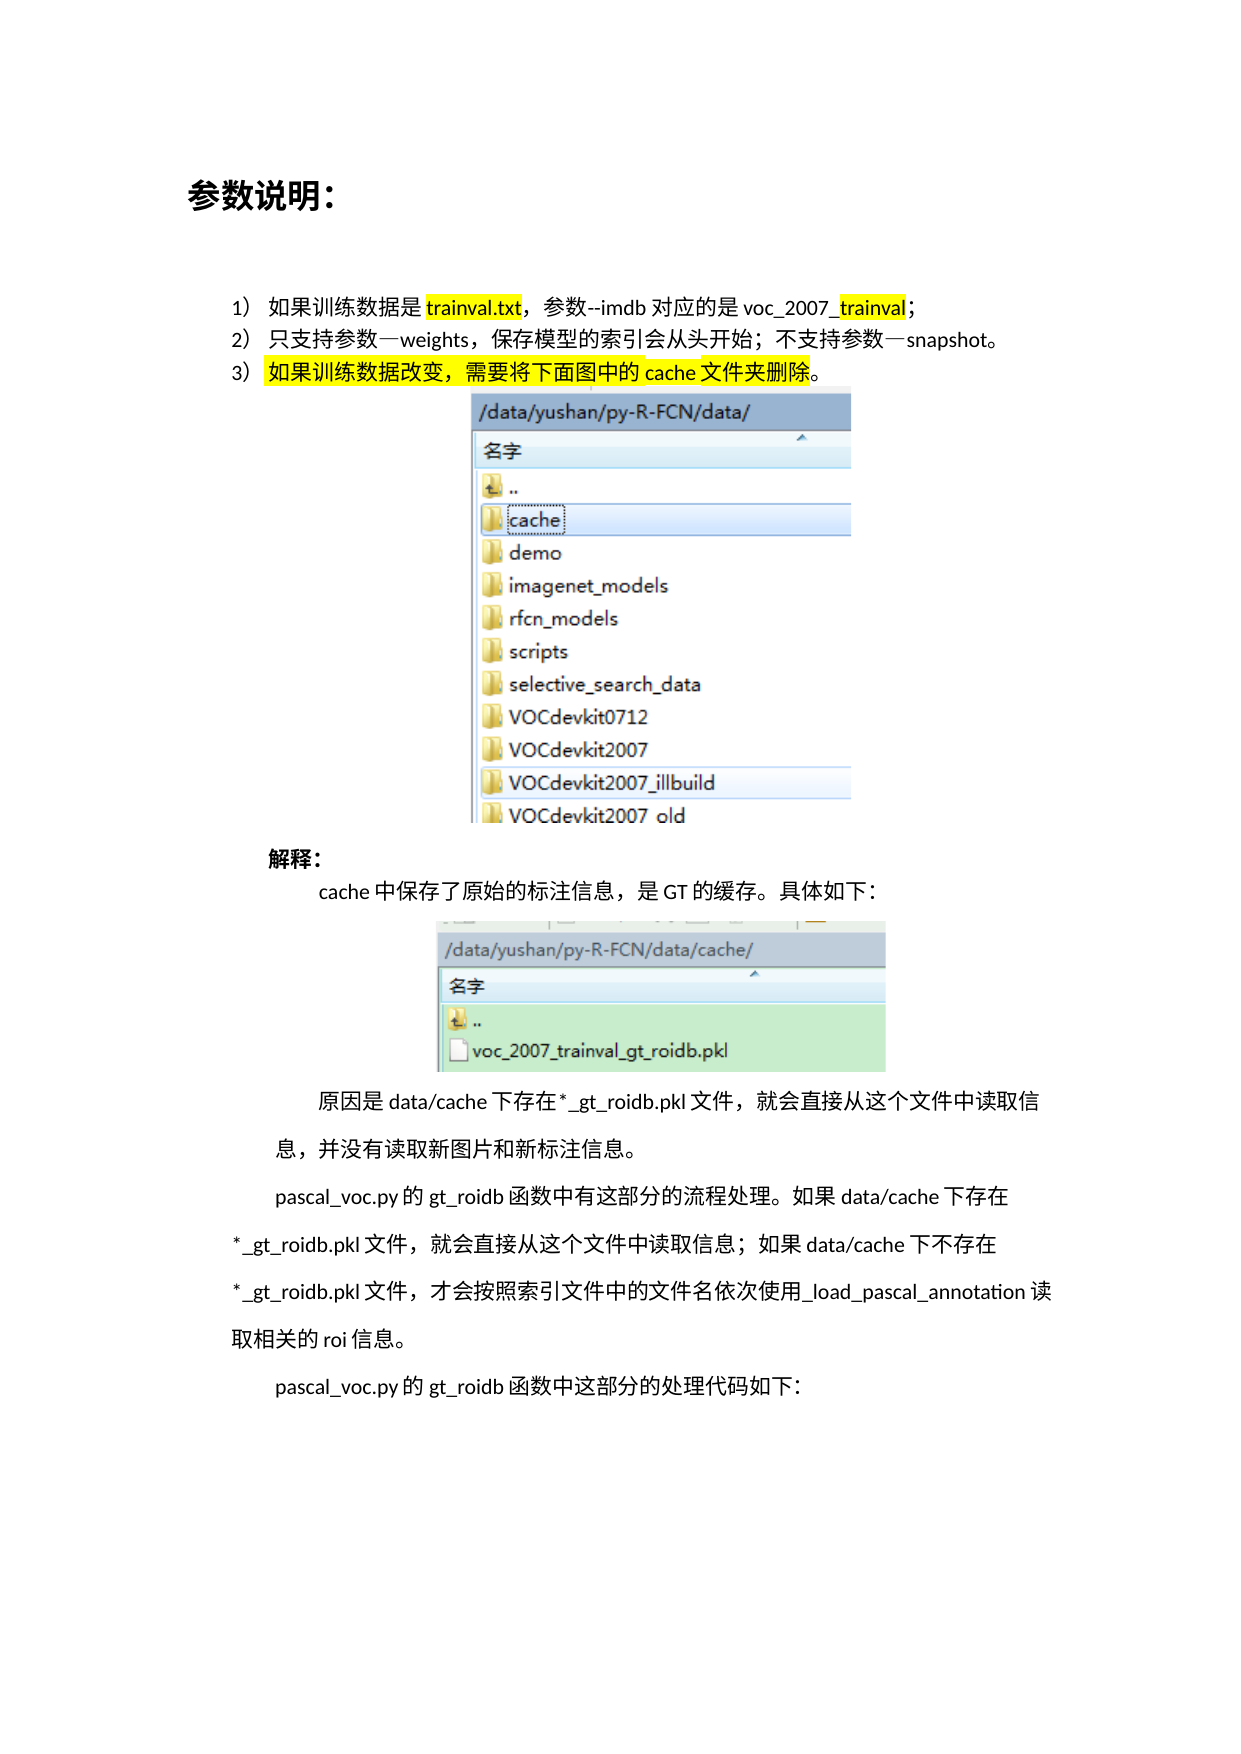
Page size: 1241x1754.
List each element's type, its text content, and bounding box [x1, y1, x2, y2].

subtitle 参数说明： [187, 162, 1053, 227]
text cache中保存了原始的标注信息，是GT的缓存。具体如下： [187, 874, 1053, 906]
list 如果训练数据改变，需要将下面图中的cache文件夹删除。 [231, 354, 1053, 387]
list 解释： [269, 842, 1053, 874]
picture [470, 386, 852, 823]
picture [435, 921, 886, 1072]
list 只支持参数—weights，保存模型的索引会从头开始；不支持参数—snapshot。 [231, 322, 1053, 354]
text pascal_voc.py的gt_roidb函数中这部分的处理代码如下： [231, 1369, 1053, 1401]
list 如果训练数据是trainval.txt，参数--imdb 对应的是voc_2007_trainval； [231, 289, 1053, 322]
text 原因是data/cache下存在*_gt_roidb.pkl文件，就会直接从这个文件中读取信息，并没有读取新图片和新标注信息。 [275, 1084, 1053, 1163]
text pascal_voc.py的gt_roidb函数中有这部分的流程处理。如果data/cache下存在*_gt_roidb.pkl文件，就会直接从这个文件中读取信息；如果data/cache下不存在*_gt_roidb.pkl文件，才会按照索引文件中的文件名依次使用_load_pascal_annotation读取相关的roi信息。 [231, 1179, 1053, 1353]
